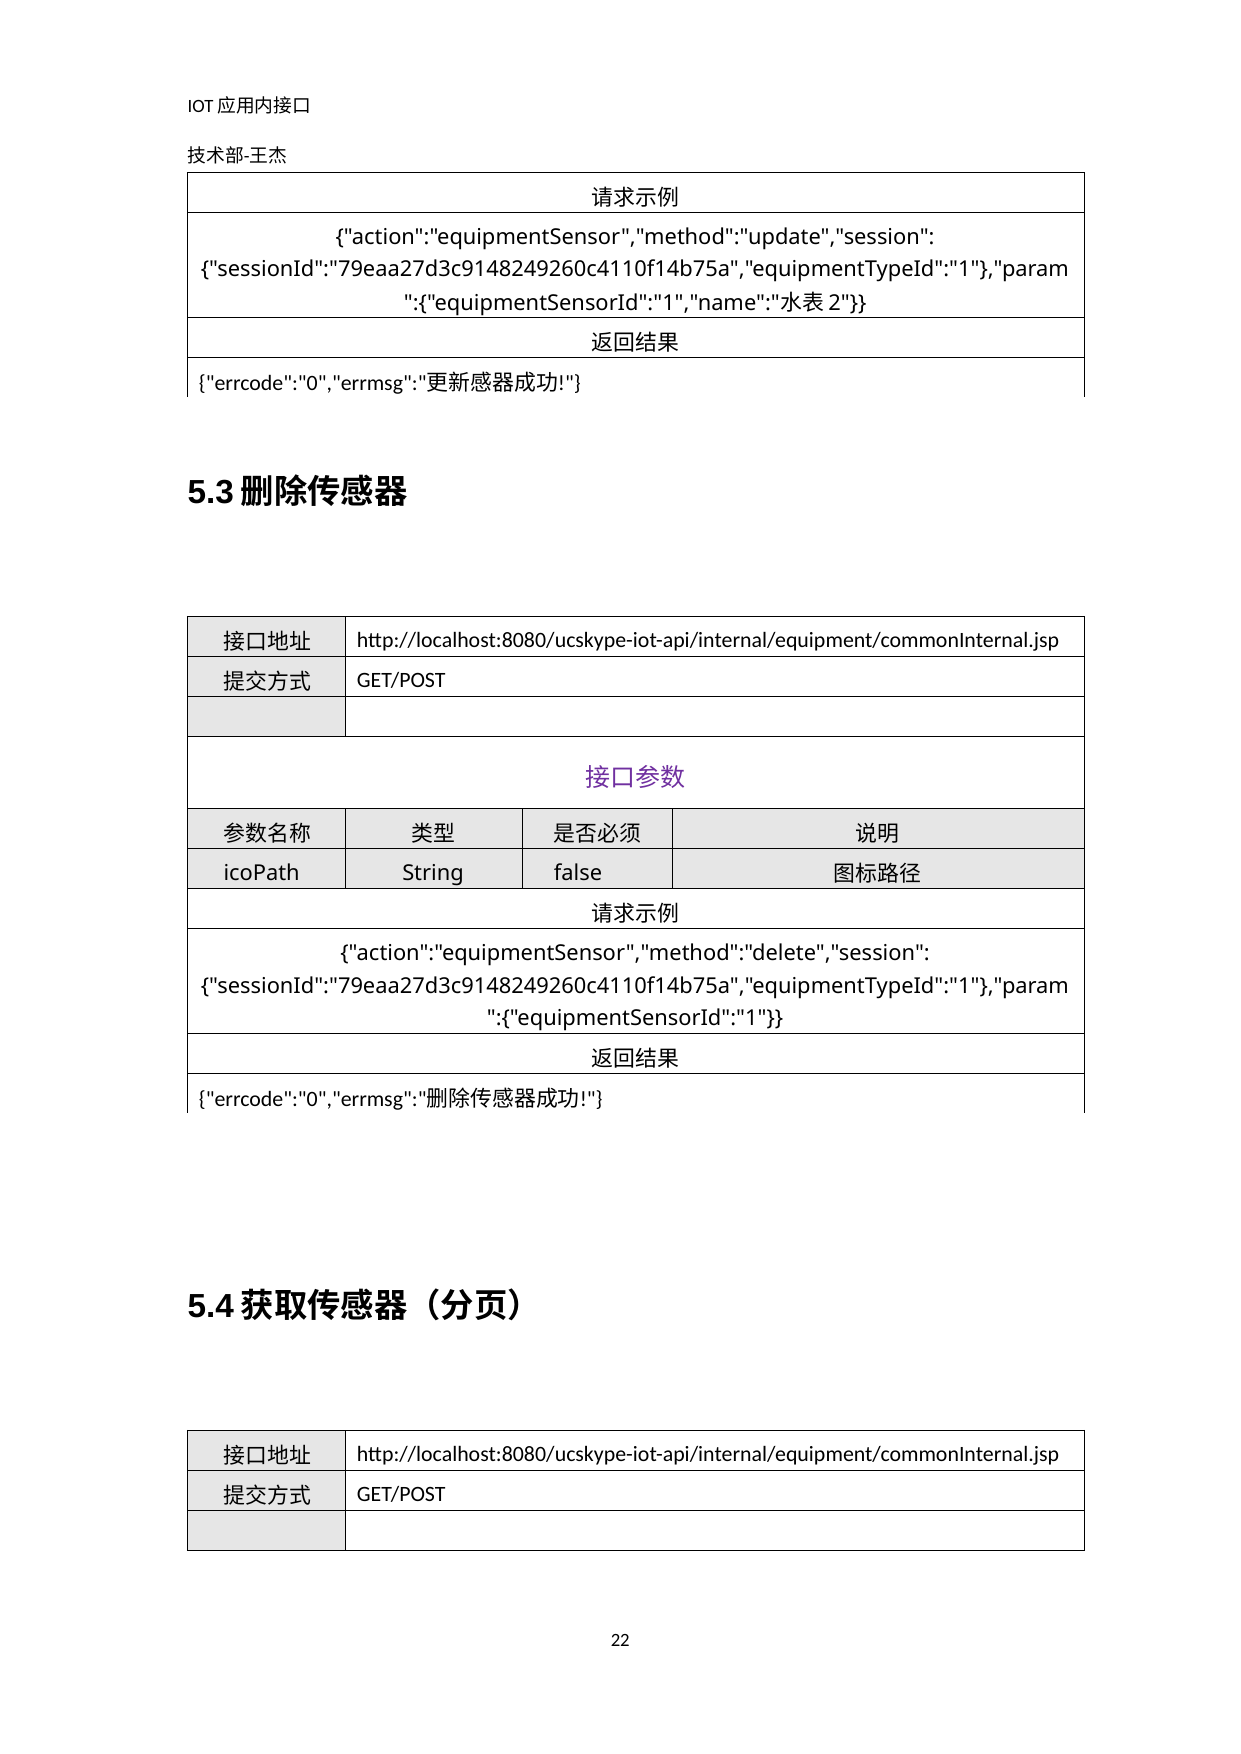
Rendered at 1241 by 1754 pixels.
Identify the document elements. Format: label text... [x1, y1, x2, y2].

table_cell 提交方式 [188, 657, 345, 696]
table_cell 类型 [346, 809, 522, 848]
table_cell GET/POST [346, 657, 1084, 696]
table_cell 图标路径 [673, 849, 1084, 888]
table_cell {"errcode":"0","errmsg":"更新感器成功!"} [188, 358, 1084, 397]
table_cell 说明 [673, 809, 1084, 848]
table_cell 提交方式 [188, 1471, 345, 1510]
table_cell {"action":"equipmentSensor","method":"delete","session":{"sessionId":"79eaa27d3c9148249260c4110f14b75a","equipmentTypeId":"1"},"param":{"equipmentSensorId":"1"}} [188, 929, 1084, 1033]
table_header 接口地址 [188, 1431, 345, 1470]
table_cell 是否必须 [523, 809, 672, 848]
table_cell 返回结果 [188, 1034, 1084, 1073]
table_cell GET/POST [346, 1471, 1084, 1510]
table_cell [188, 1511, 345, 1550]
table_cell {"action":"equipmentSensor","method":"update","session":{"sessionId":"79eaa27d3c9148249260c4110f14b75a","equipmentTypeId":"1"},"param":{"equipmentSensorId":"1","name":"水表2"}} [188, 213, 1084, 317]
table_cell false [523, 849, 672, 888]
table_cell String [346, 849, 522, 888]
table_cell icoPath [188, 849, 345, 888]
table_cell [346, 697, 1084, 736]
subtitle 5.4获取传感器（分页） [187, 1270, 1053, 1335]
table_cell [346, 1511, 1084, 1550]
table_header http://localhost:8080/ucskype-iot-api/internal/equipment/commonInternal.jsp [346, 1431, 1084, 1470]
table_cell 接口参数 [188, 737, 1084, 808]
table_cell {"errcode":"0","errmsg":"删除传感器成功!"} [188, 1074, 1084, 1113]
table_header 接口地址 [188, 617, 345, 656]
table_cell 请求示例 [188, 173, 1084, 212]
table_cell [188, 697, 345, 736]
table_header http://localhost:8080/ucskype-iot-api/internal/equipment/commonInternal.jsp [346, 617, 1084, 656]
subtitle 5.3删除传感器 [187, 457, 1053, 522]
table_cell 参数名称 [188, 809, 345, 848]
table_cell 返回结果 [188, 318, 1084, 357]
table_cell 请求示例 [188, 889, 1084, 928]
